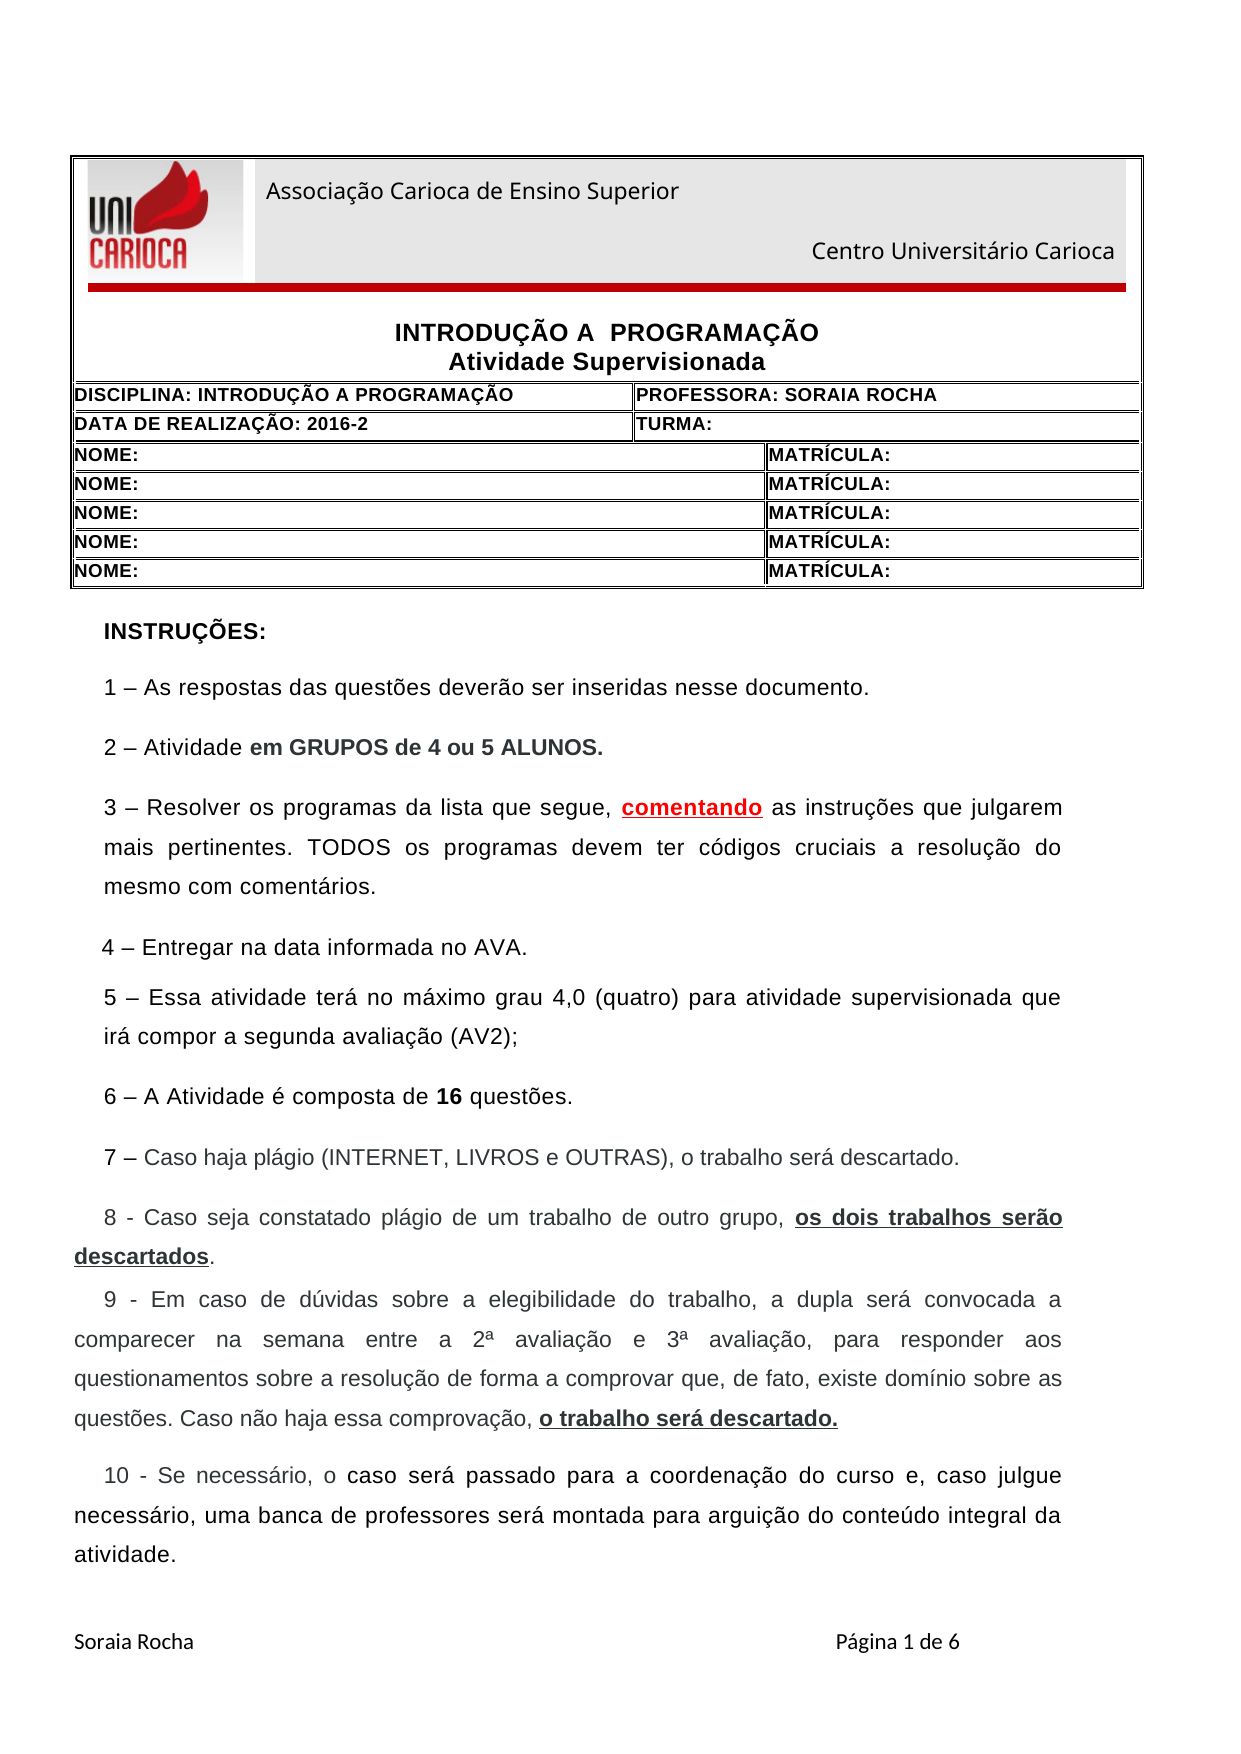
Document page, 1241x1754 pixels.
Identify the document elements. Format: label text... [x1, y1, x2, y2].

text 2 – Atividade em GRUPOS de 4 ou 5 ALUNOS. [103, 734, 1063, 760]
table_cell NOME: [72, 528, 766, 557]
table_cell NOME: [72, 557, 766, 586]
table_cell NOME: [74, 470, 764, 498]
text 1 – As respostas das questões deverão ser inseridas nesse documento. [103, 674, 1063, 700]
table_cell NOME: [74, 499, 764, 528]
table_cell DATA DE REALIZAÇÃO: 2016-2 [72, 410, 633, 440]
table_cell PROFESSORA: SORAIA ROCHA [634, 381, 1142, 410]
text 8 - Caso seja constatado plágio de um trabalho de outro grupo, os dois trabalhos serão descartados. [74, 1204, 1063, 1270]
table_cell MATRÍCULA: [768, 470, 1141, 498]
text 3 – Resolver os programas da lista que segue, comentando as instruções que julgarem mais pertinentes. TODOS os programas devem ter códigos cruciais a resolução do mesmo com comentários. [103, 794, 1063, 899]
table_header INTRODUÇÃO A PROGRAMAÇÃO Atividade Supervisionada [74, 159, 1141, 381]
table_cell MATRÍCULA: [768, 499, 1141, 528]
table_cell NOME: [74, 440, 764, 469]
text 10 - Se necessário, o caso será passado para a coordenação do curso e, caso julgue necessário, uma banca de professores será montada para arguição do conteúdo integral da atividade. [74, 1462, 1063, 1567]
table_cell MATRÍCULA: [766, 528, 1142, 557]
table_cell DISCIPLINA: INTRODUÇÃO A PROGRAMAÇÃO [72, 381, 633, 410]
table_cell MATRÍCULA: [766, 557, 1142, 586]
text INSTRUÇÕES: [103, 618, 1063, 644]
text 7 – Caso haja plágio (INTERNET, LIVROS e OUTRAS), o trabalho será descartado. [103, 1143, 1063, 1170]
text 4 – Entregar na data informada no AVA. [74, 933, 1063, 960]
picture [87, 160, 244, 281]
text 5 – Essa atividade terá no máximo grau 4,0 (quatro) para atividade supervisionada que irá compor a segunda avaliação (AV2); [103, 983, 1063, 1049]
text 9 - Em caso de dúvidas sobre a elegibilidade do trabalho, a dupla será convocada a comparecer na semana entre a 2ª avaliação e 3ª avaliação, para responder aos questionamentos sobre a resolução de forma a comprovar que, de fato, existe domínio sobre as questões. Caso não haja essa comprovação, o trabalho será descartado. [74, 1286, 1063, 1431]
table_cell TURMA: [634, 410, 1142, 440]
text 6 – A Atividade é composta de 16 questões. [103, 1083, 1063, 1109]
table_cell MATRÍCULA: [768, 440, 1141, 469]
